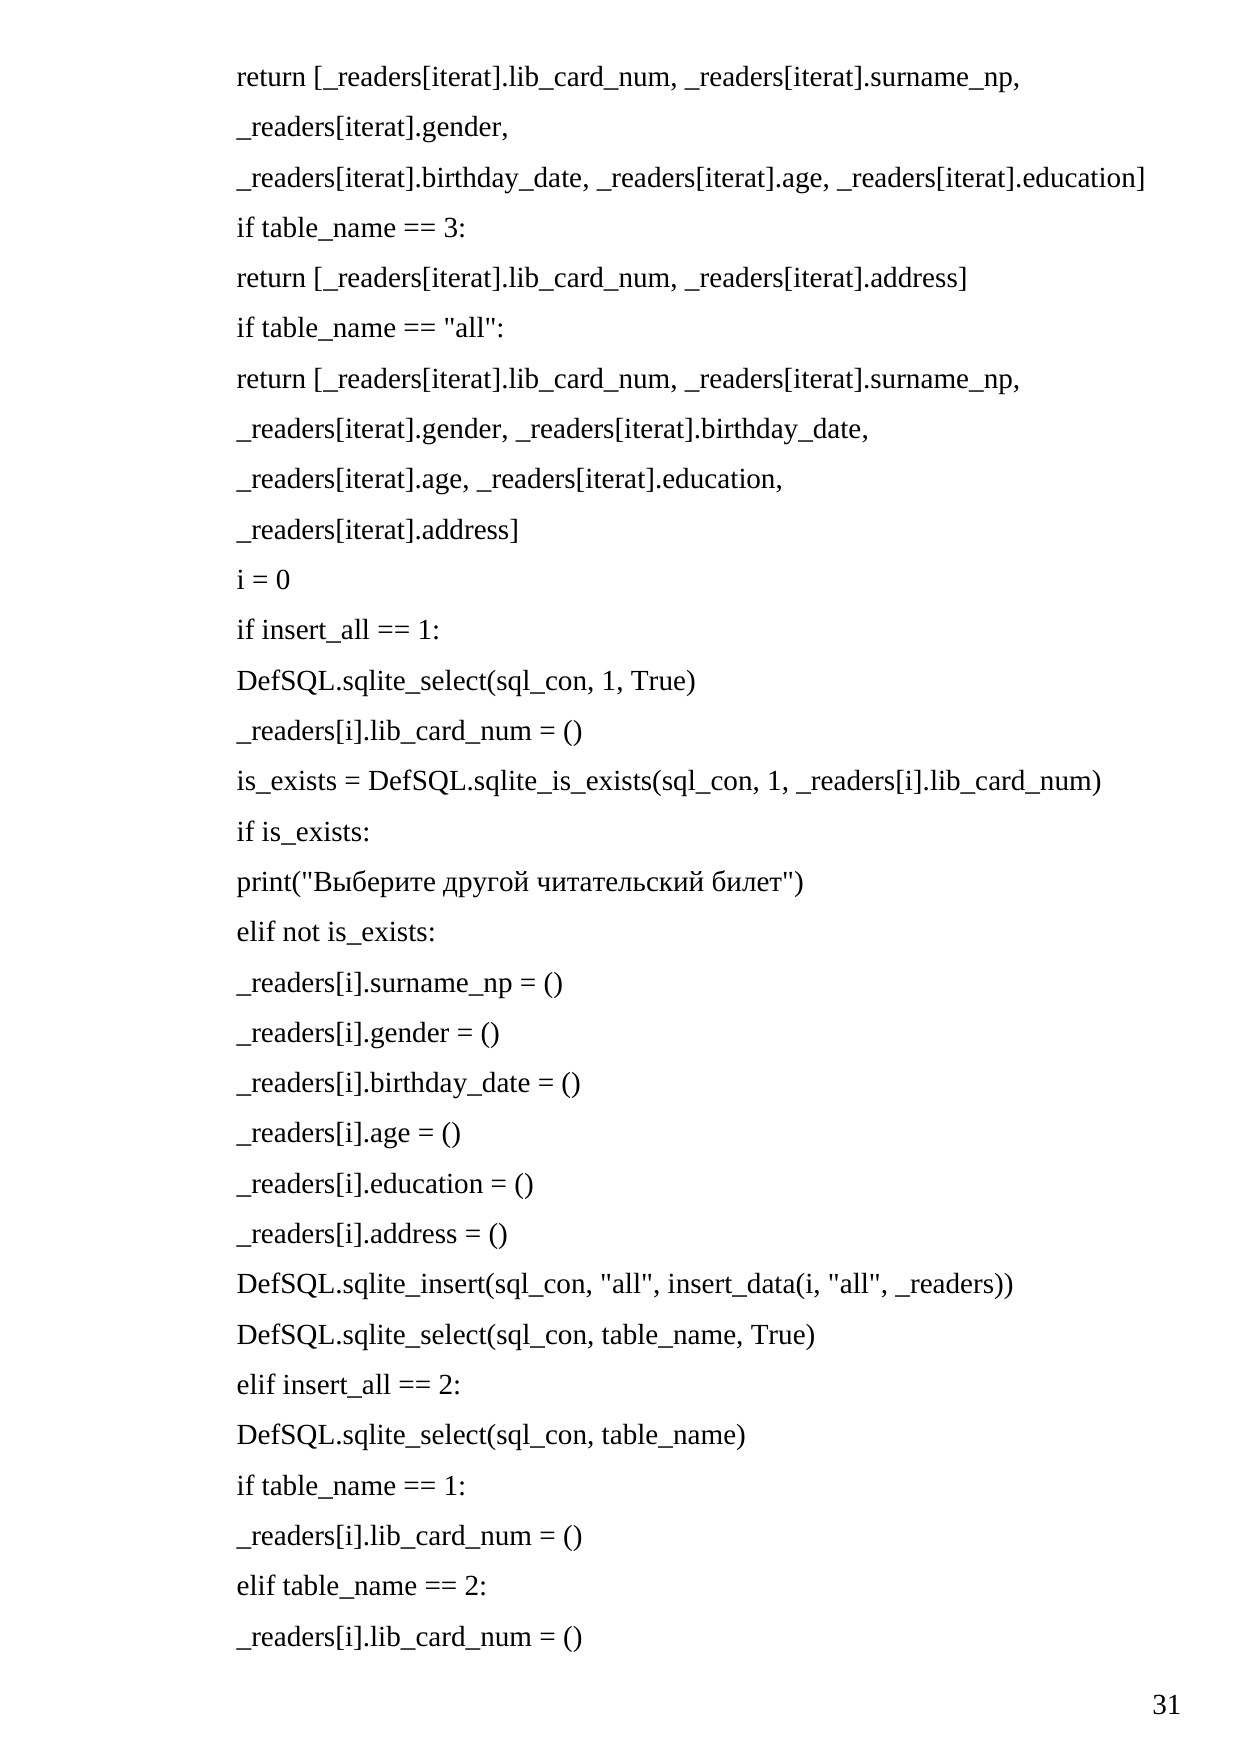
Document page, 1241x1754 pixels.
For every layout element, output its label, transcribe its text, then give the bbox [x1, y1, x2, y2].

text i = 0 [236, 562, 1181, 596]
text elif not is_exists: [236, 914, 1181, 948]
text _readers[i].surname_np = () [236, 965, 1181, 998]
text _readers[i].lib_card_num = () [236, 1619, 1181, 1652]
text _readers[i].lib_card_num = () [236, 713, 1181, 747]
text if table_name == 3: [236, 210, 1181, 243]
text DefSQL.sqlite_insert(sql_con, "all", insert_data(i, "all", _readers)) [236, 1267, 1181, 1300]
text _readers[iterat].birthday_date, _readers[iterat].age, _readers[iterat].education] [236, 160, 1181, 193]
text _readers[iterat].gender, _readers[iterat].birthday_date, [236, 411, 1181, 445]
text if table_name == 1: [236, 1468, 1181, 1501]
text _readers[iterat].age, _readers[iterat].education, [236, 462, 1181, 495]
text DefSQL.sqlite_select(sql_con, 1, True) [236, 663, 1181, 696]
text return [_readers[iterat].lib_card_num, _readers[iterat].surname_np, [236, 361, 1181, 394]
text _readers[i].birthday_date = () [236, 1065, 1181, 1099]
text elif insert_all == 2: [236, 1367, 1181, 1401]
text print("Выберите другой читательский билет") [236, 864, 1181, 898]
text if table_name == "all": [236, 311, 1181, 344]
text _readers[i].age = () [236, 1116, 1181, 1149]
text return [_readers[iterat].lib_card_num, _readers[iterat].surname_np, _readers[iterat].gender, [236, 59, 1181, 143]
text _readers[i].lib_card_num = () [236, 1518, 1181, 1552]
text if insert_all == 1: [236, 612, 1181, 646]
text is_exists = DefSQL.sqlite_is_exists(sql_con, 1, _readers[i].lib_card_num) [236, 763, 1181, 797]
text if is_exists: [236, 814, 1181, 847]
text DefSQL.sqlite_select(sql_con, table_name) [236, 1417, 1181, 1451]
text return [_readers[iterat].lib_card_num, _readers[iterat].address] [236, 260, 1181, 294]
text _readers[iterat].address] [236, 512, 1181, 545]
text DefSQL.sqlite_select(sql_con, table_name, True) [236, 1317, 1181, 1350]
text _readers[i].address = () [236, 1216, 1181, 1250]
text _readers[i].gender = () [236, 1015, 1181, 1048]
text _readers[i].education = () [236, 1166, 1181, 1199]
text elif table_name == 2: [236, 1568, 1181, 1602]
